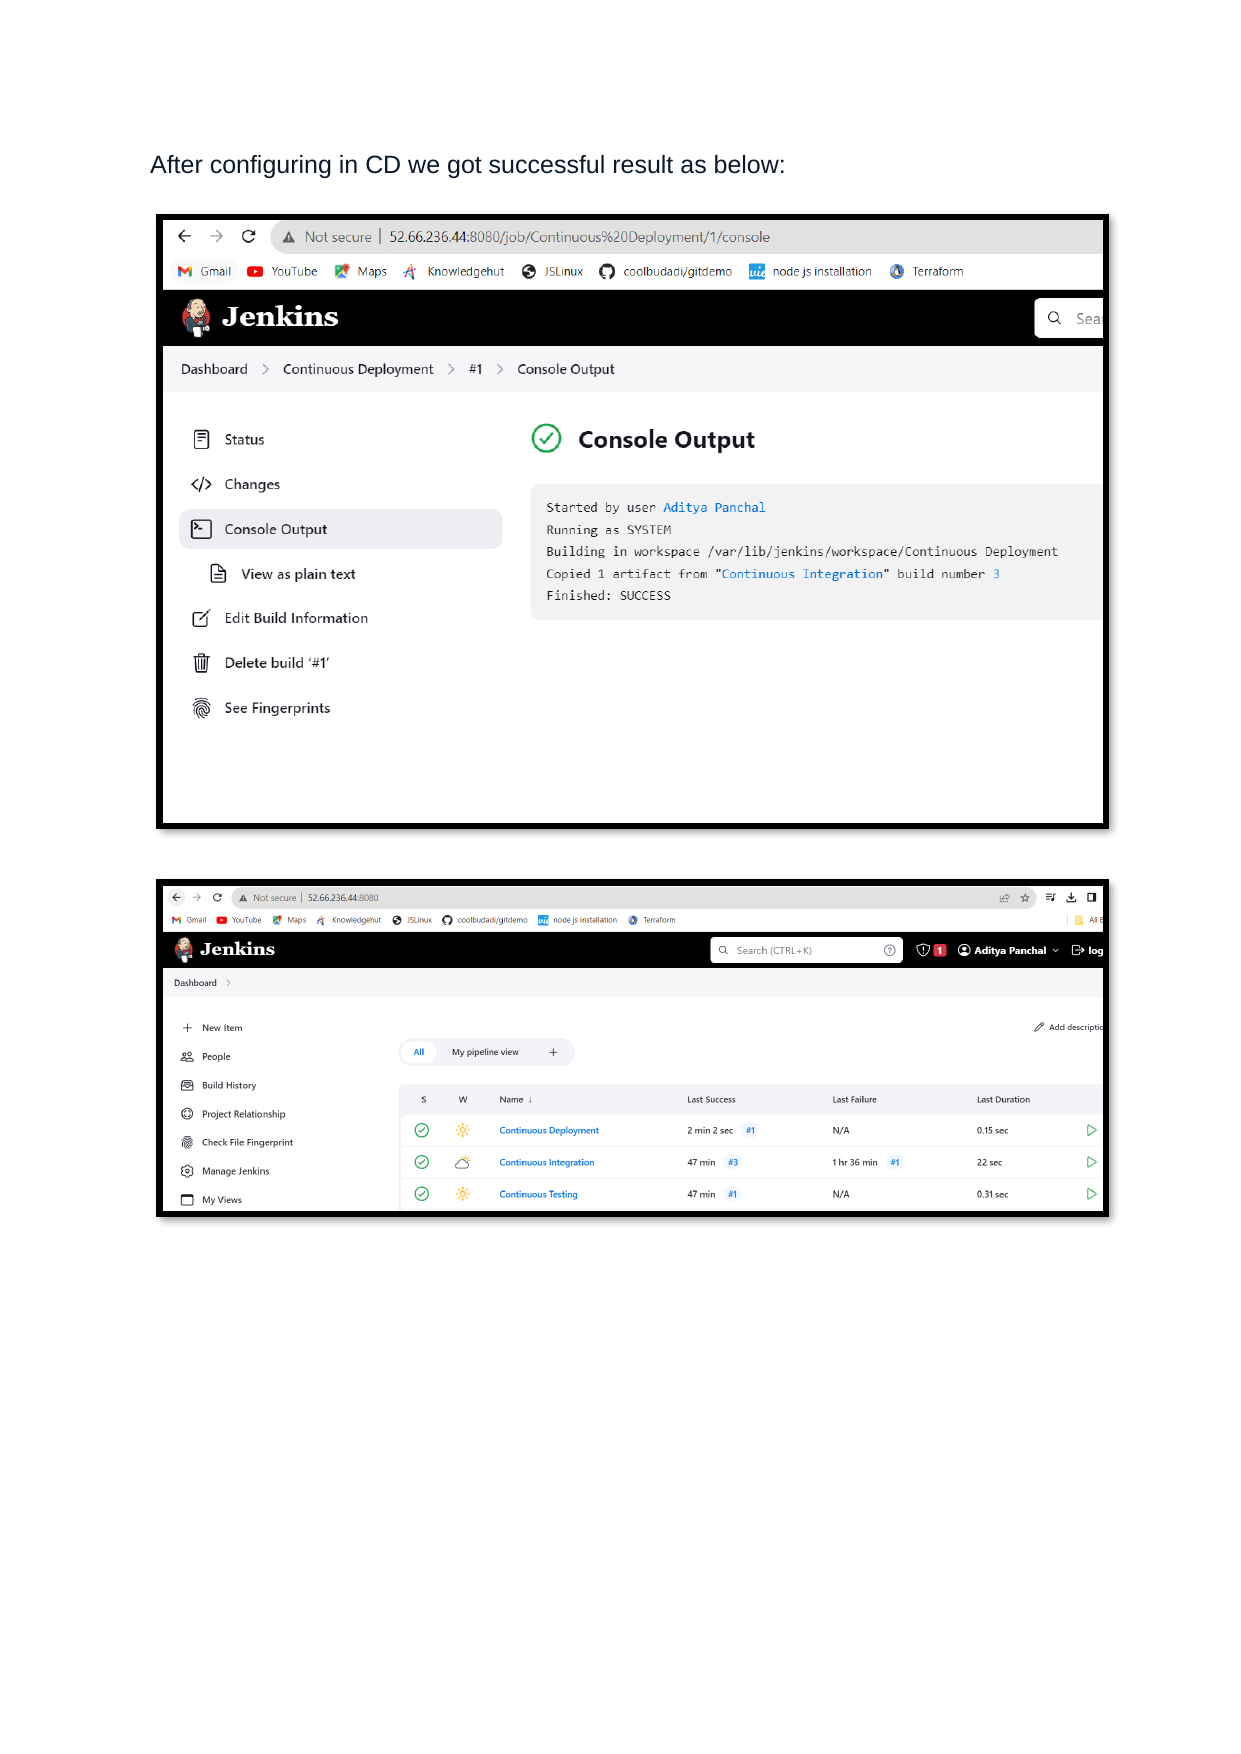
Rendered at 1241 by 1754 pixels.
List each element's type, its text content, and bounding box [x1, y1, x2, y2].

picture [163, 220, 1103, 823]
text After configuring in CD we got successful result as below: [150, 150, 1090, 179]
picture [163, 886, 1103, 1211]
